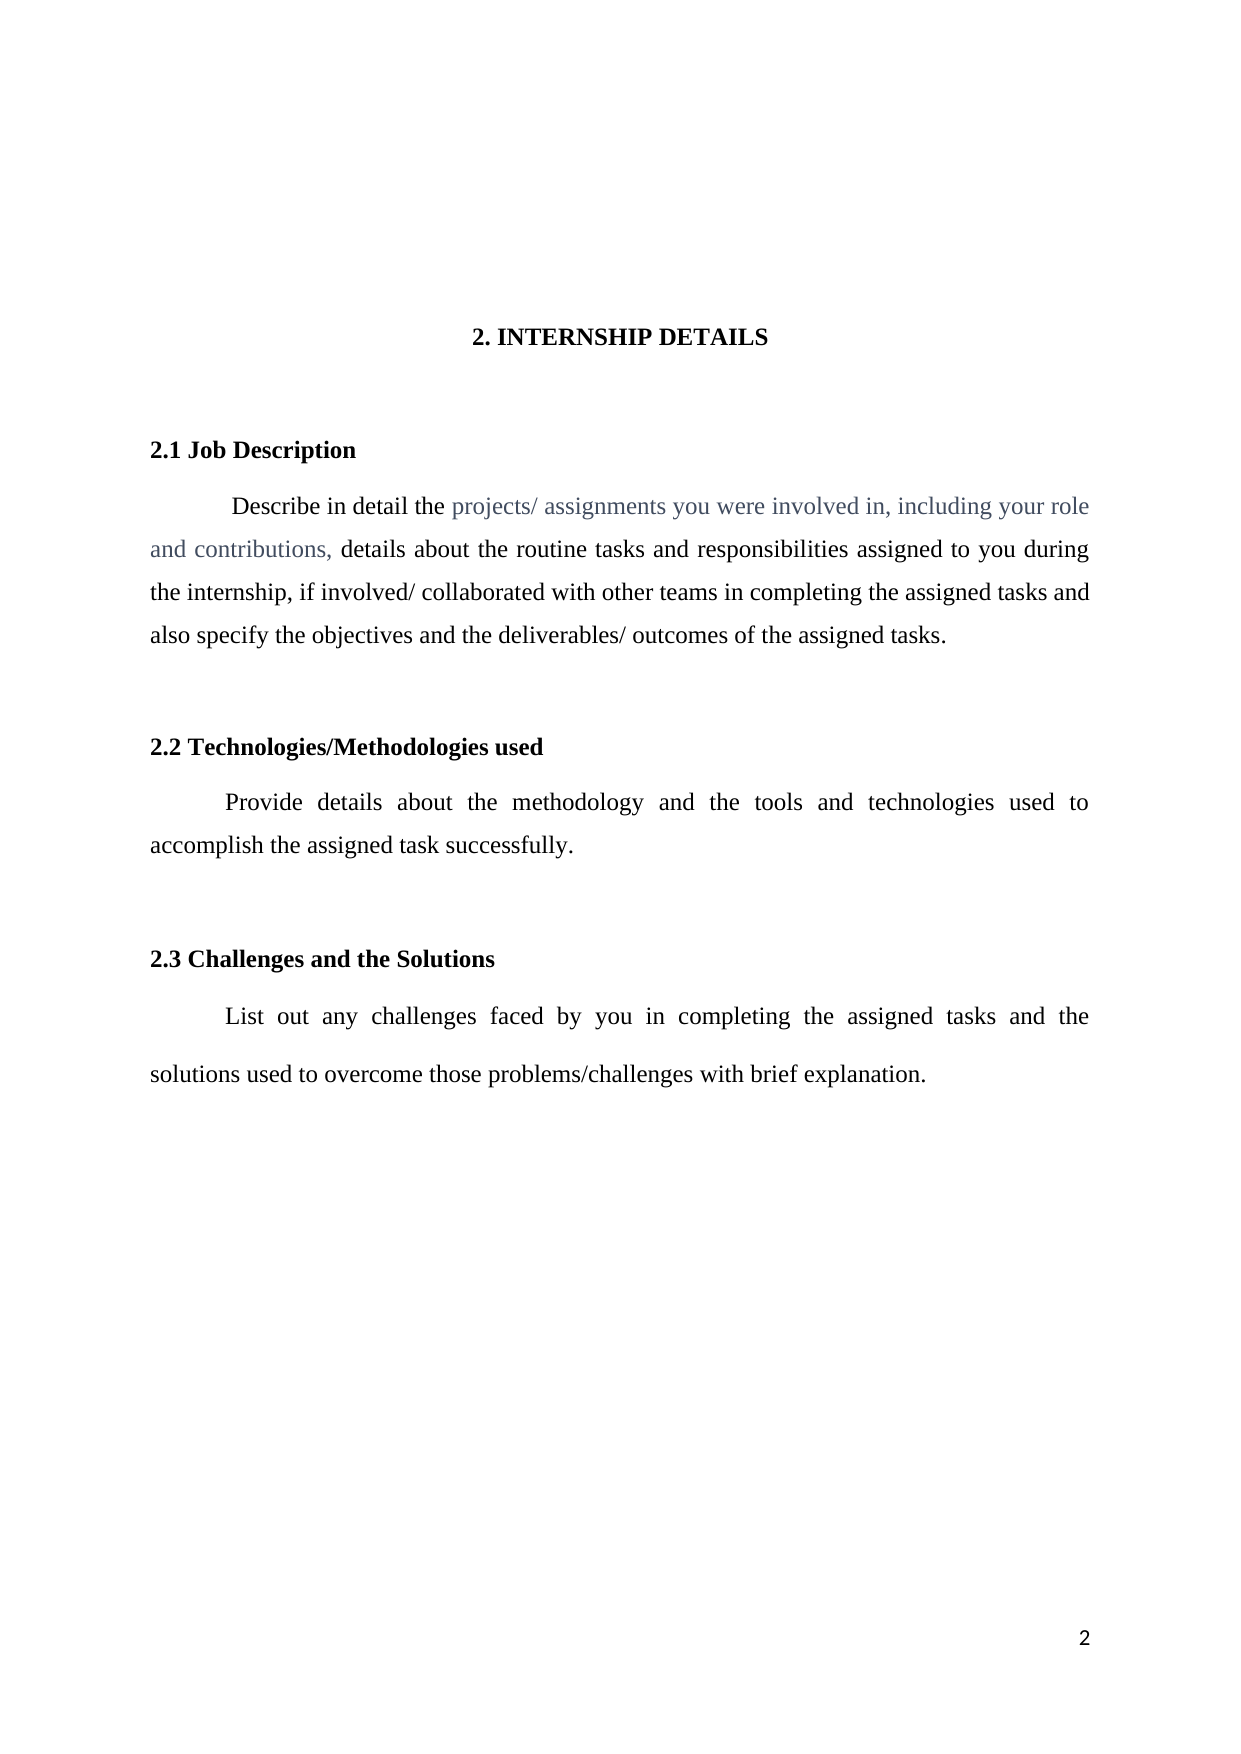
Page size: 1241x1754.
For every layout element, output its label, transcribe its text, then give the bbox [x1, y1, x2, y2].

text 2. INTERNSHIP DETAILS [150, 322, 1090, 351]
text 2.3 Challenges and the Solutions [150, 944, 1090, 972]
text Provide details about the methodology and the tools and technologies used to accomplish the assigned task successfully. [150, 787, 1090, 859]
text List out any challenges faced by you in completing the assigned tasks and the solutions used to overcome those problems/challenges with brief explanation. [150, 1001, 1090, 1087]
text Describe in detail the projects/ assignments you were involved in, including your role and contributions, details about the routine tasks and responsibilities assigned to you during the internship, if involved/ collaborated with other teams in completing the assigned tasks and also specify the objectives and the deliverables/ outcomes of the assigned tasks. [150, 491, 1090, 649]
text 2.2 Technologies/Methodologies used [150, 732, 1090, 761]
text 2.1 Job Description [150, 436, 1090, 464]
